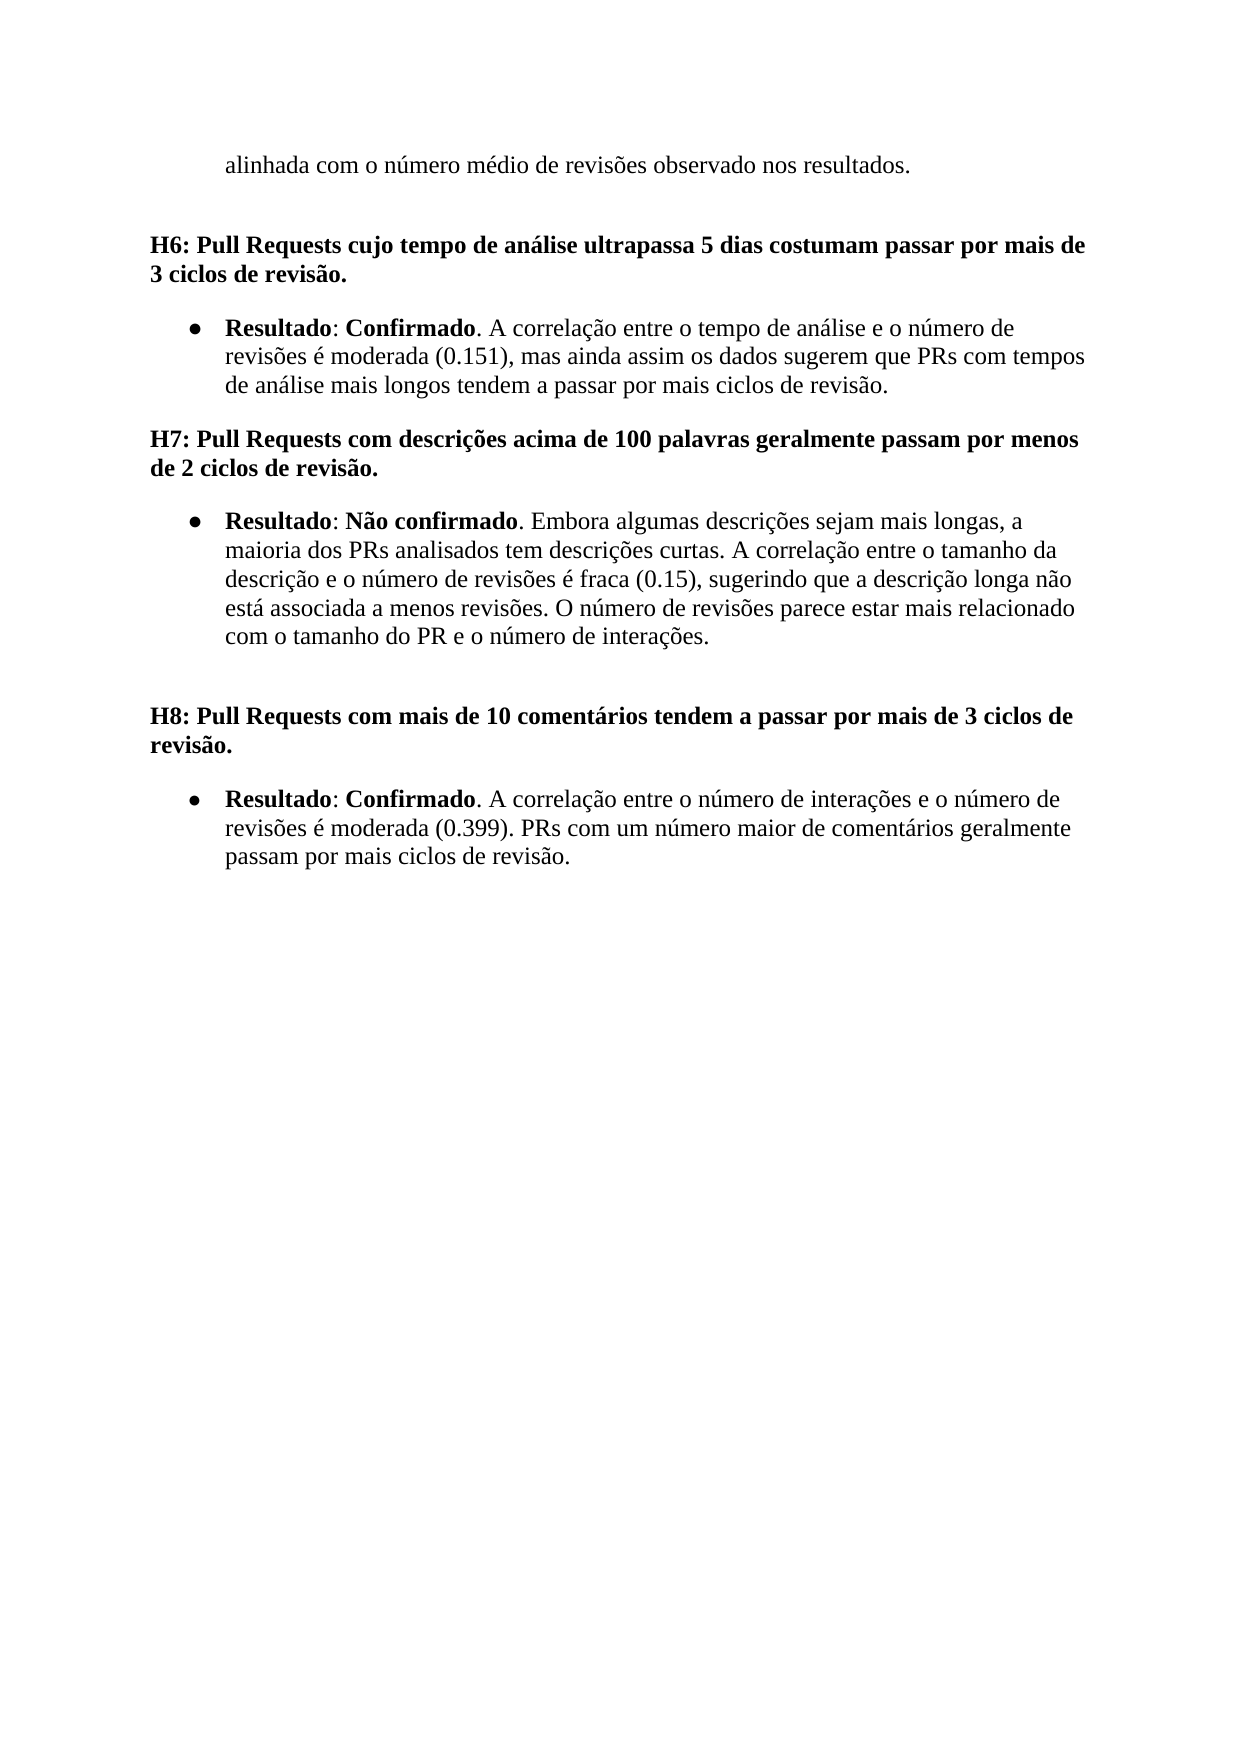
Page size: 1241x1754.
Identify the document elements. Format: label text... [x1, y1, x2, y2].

text H8: Pull Requests com mais de 10 comentários tendem a passar por mais de 3 ciclos de revisão. [150, 701, 1090, 759]
list Resultado: Confirmado. A correlação entre o número de interações e o número de revisões é moderada (0.399). PRs com um número maior de comentários geralmente passam por mais ciclos de revisão. [187, 784, 1090, 870]
text H7: Pull Requests com descrições acima de 100 palavras geralmente passam por menos de 2 ciclos de revisão. [150, 424, 1090, 481]
text H6: Pull Requests cujo tempo de análise ultrapassa 5 dias costumam passar por mais de 3 ciclos de revisão. [150, 230, 1090, 288]
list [187, 150, 1090, 205]
list Resultado: Não confirmado. Embora algumas descrições sejam mais longas, a maioria dos PRs analisados tem descrições curtas. A correlação entre o tamanho da descrição e o número de revisões é fraca (0.15), sugerindo que a descrição longa não está associada a menos revisões. O número de revisões parece estar mais relacionado com o tamanho do PR e o número de interações. [187, 506, 1090, 676]
list Resultado: Confirmado. A correlação entre o tempo de análise e o número de revisões é moderada (0.151), mas ainda assim os dados sugerem que PRs com tempos de análise mais longos tendem a passar por mais ciclos de revisão. [187, 313, 1090, 399]
